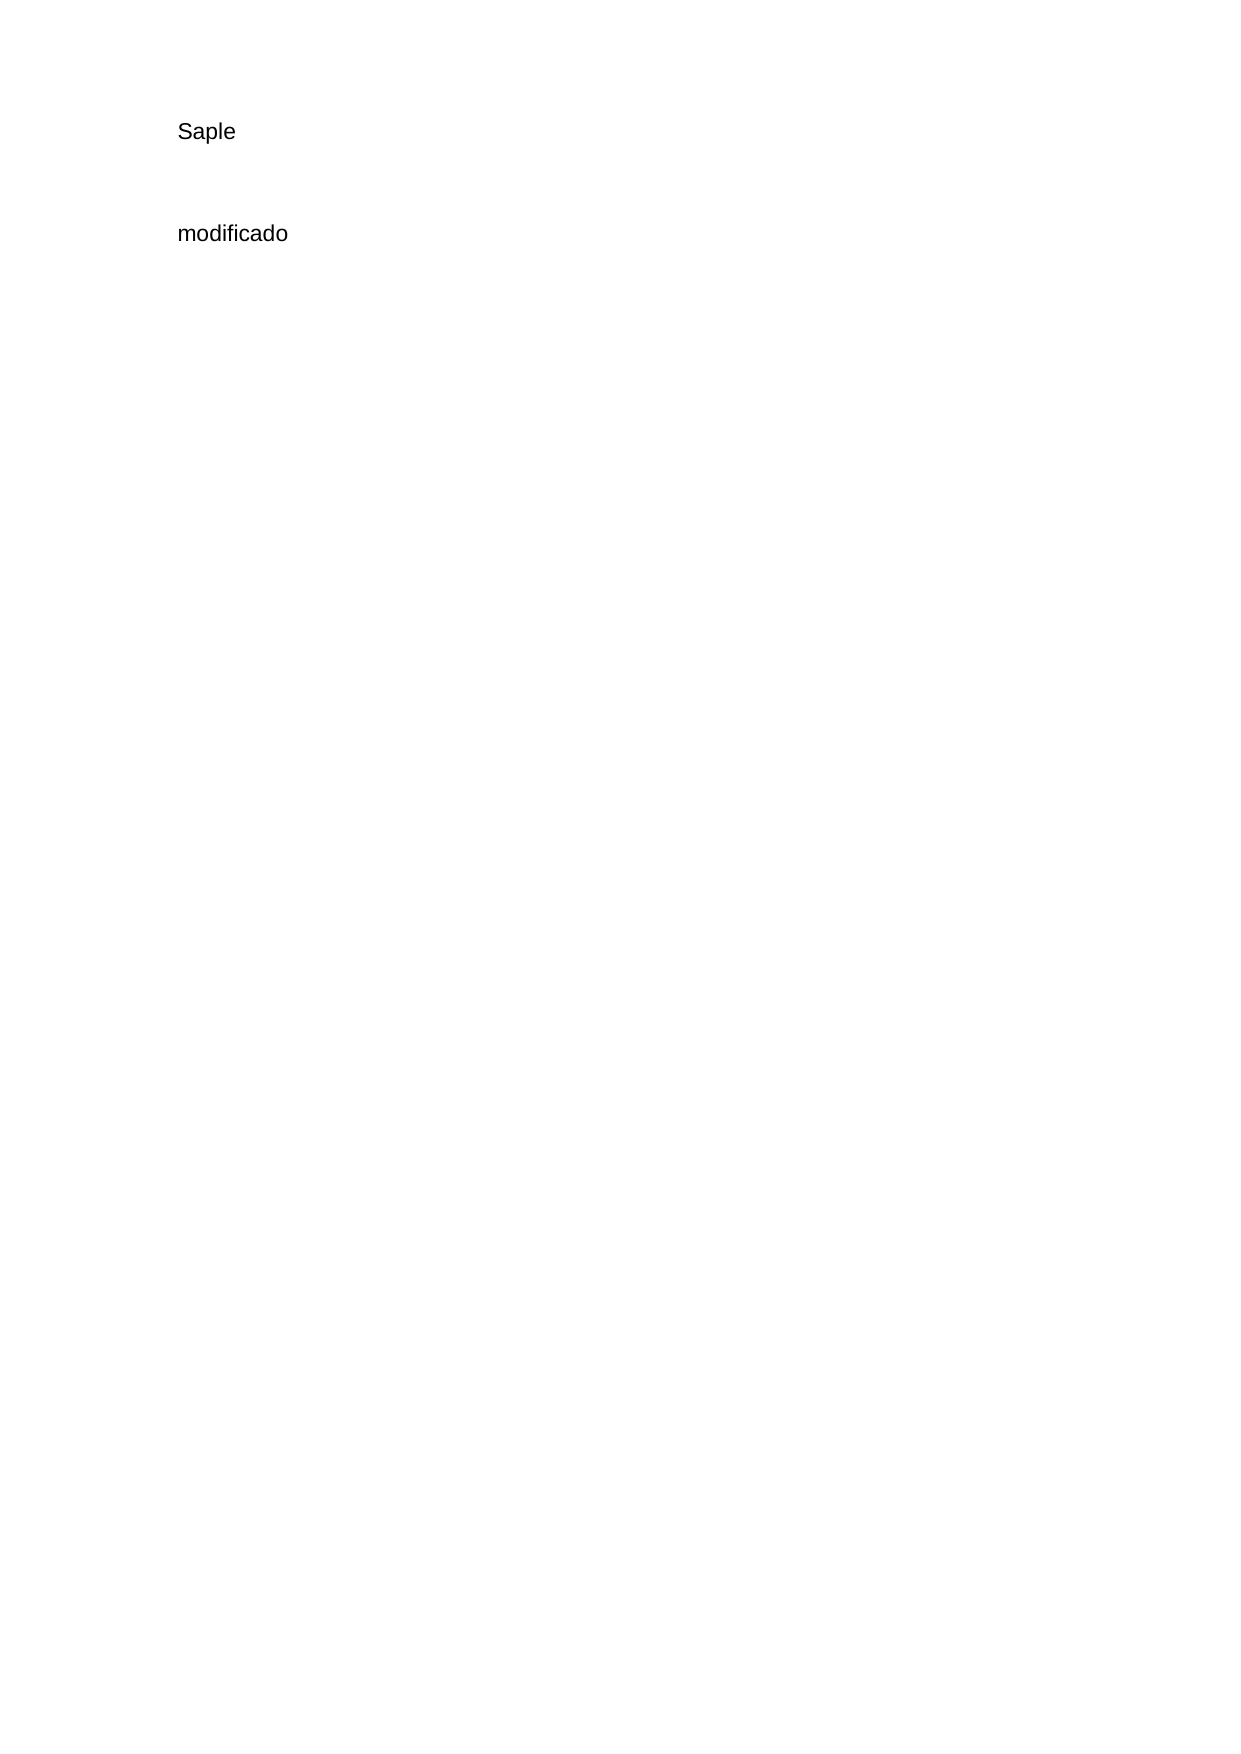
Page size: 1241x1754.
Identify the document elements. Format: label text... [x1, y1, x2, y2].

text Saple [177, 118, 1152, 144]
text modificado [177, 220, 1152, 247]
